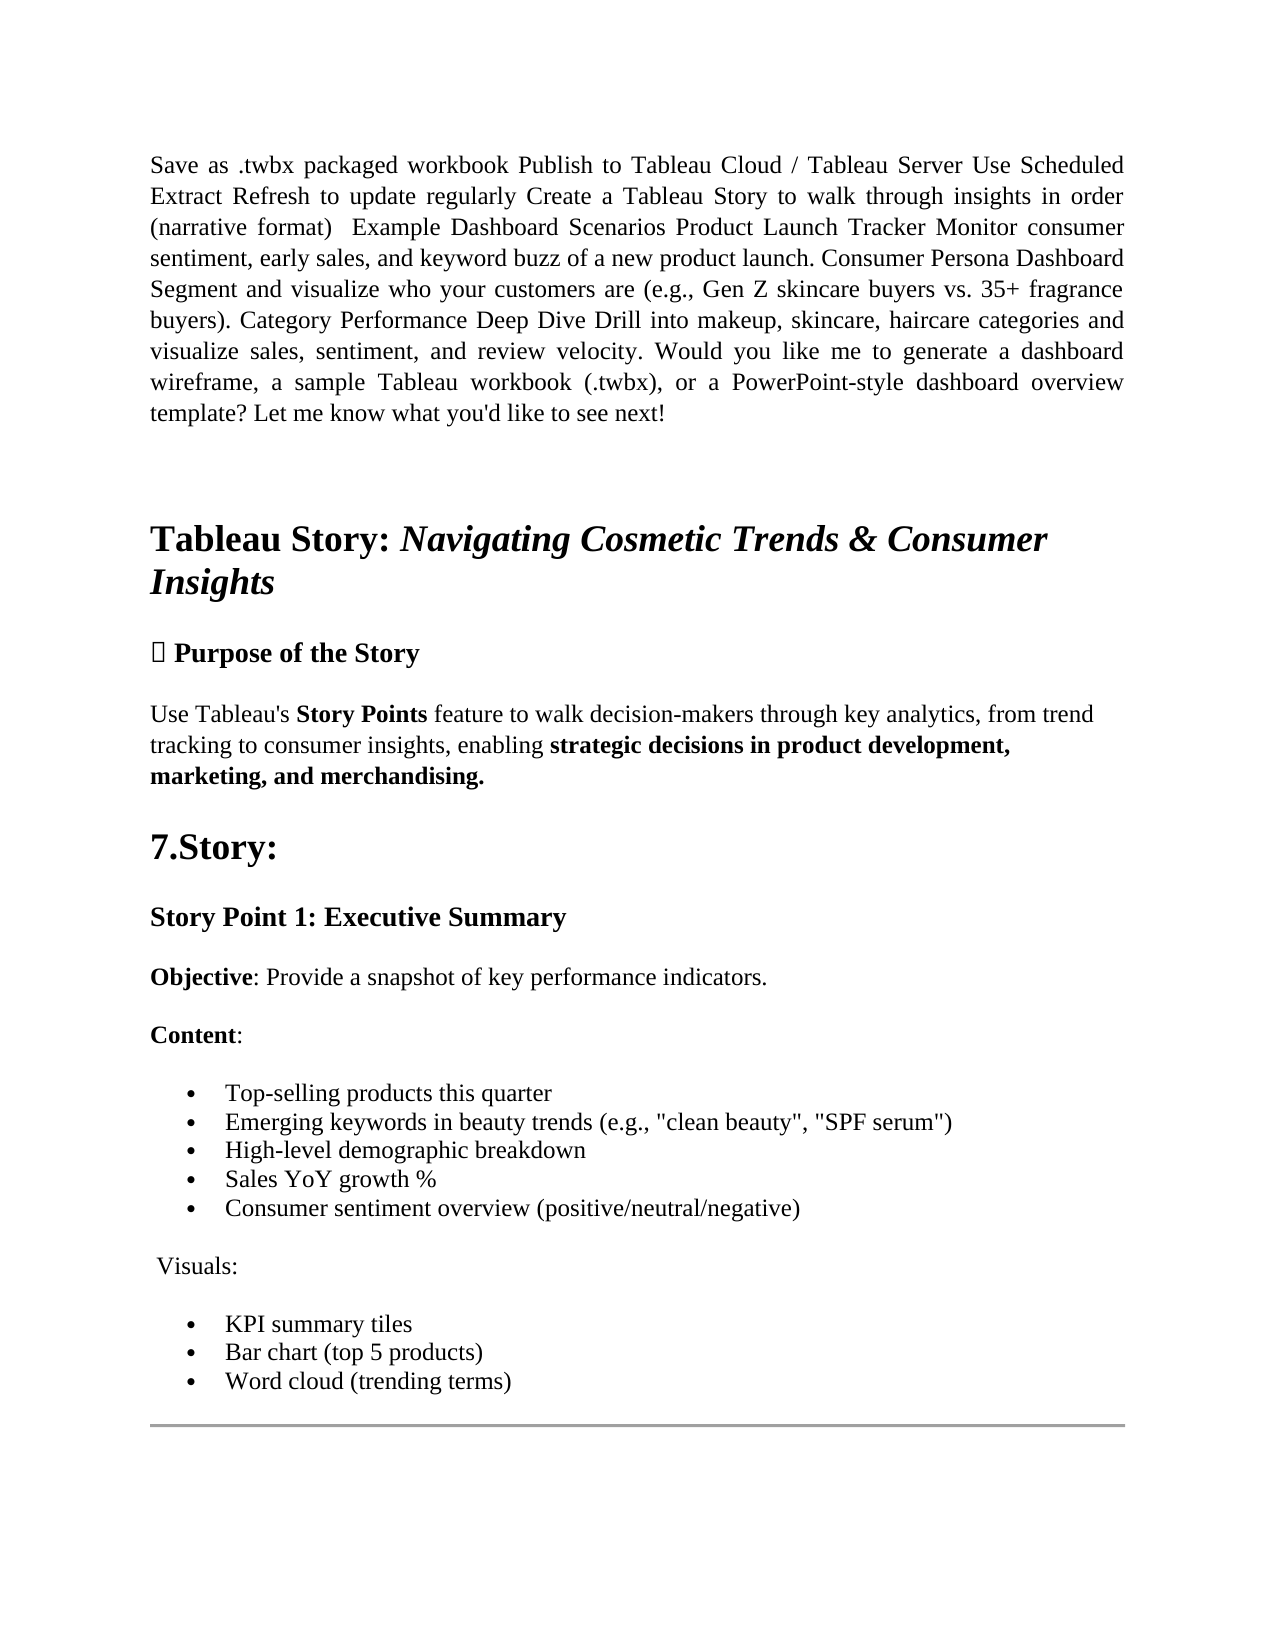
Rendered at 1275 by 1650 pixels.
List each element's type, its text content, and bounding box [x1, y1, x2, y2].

list KPI summary tiles [187, 1309, 1125, 1337]
list High-level demographic breakdown [187, 1135, 1125, 1164]
text Use Tableau's Story Points feature to walk decision-makers through key analytics, from trend tracking to consumer insights, enabling strategic decisions in product development, marketing, and merchandising. 7.Story: [150, 699, 1125, 868]
list Emerging keywords in beauty trends (e.g., "clean beauty", "SPF serum") [187, 1107, 1125, 1135]
list Word cloud (trending terms) [187, 1366, 1125, 1395]
list Consumer sentiment overview (positive/neutral/negative) [187, 1193, 1125, 1222]
text Visuals: [150, 1251, 1125, 1279]
list Sales YoY growth % [187, 1164, 1125, 1193]
list Top-selling products this quarter [187, 1078, 1125, 1107]
text Content: [150, 1020, 1125, 1049]
text Story Point 1: Executive Summary [150, 900, 1125, 933]
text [150, 150, 1125, 427]
text 🎯 Purpose of the Story [150, 632, 1125, 670]
text Tableau Story: Navigating Cosmetic Trends & Consumer Insights [150, 516, 1125, 603]
text Objective: Provide a snapshot of key performance indicators. [150, 962, 1125, 991]
list Bar chart (top 5 products) [187, 1337, 1125, 1366]
